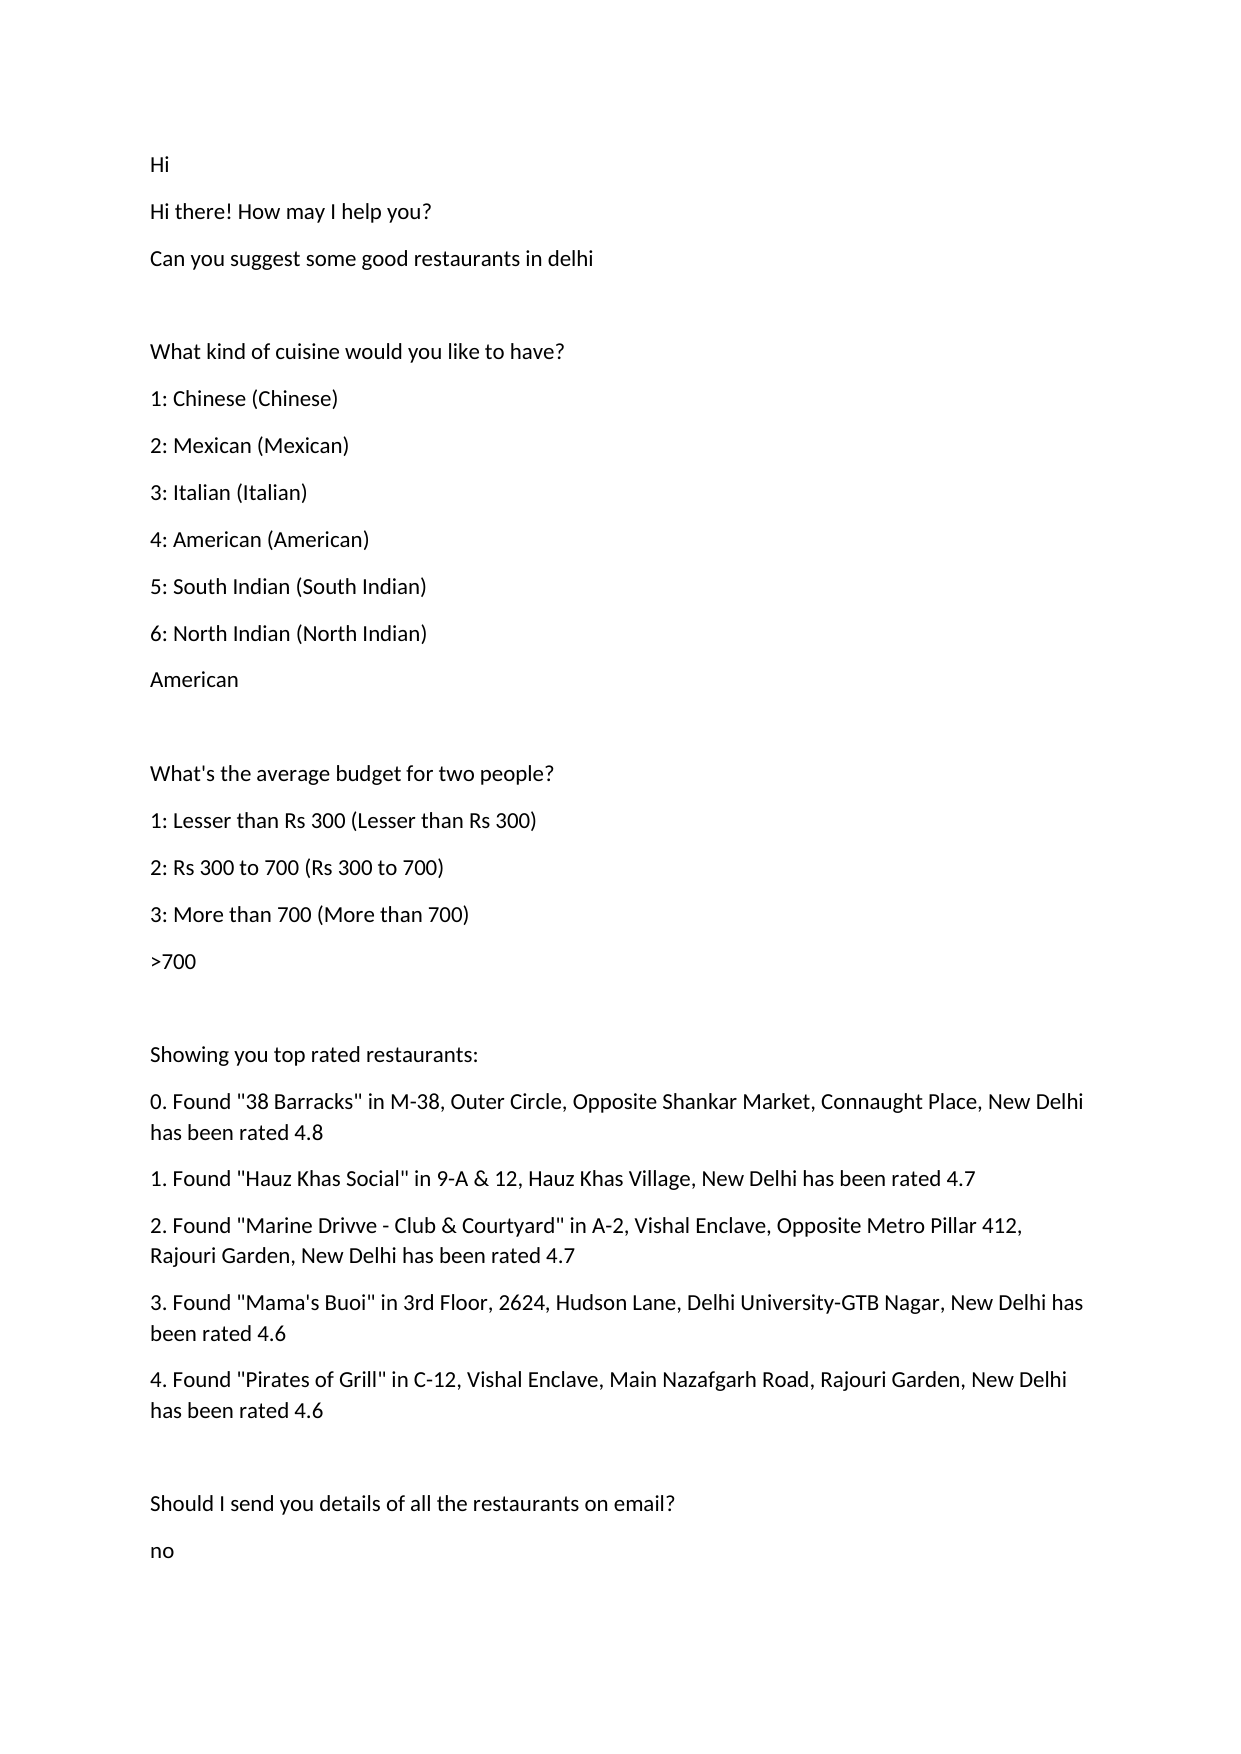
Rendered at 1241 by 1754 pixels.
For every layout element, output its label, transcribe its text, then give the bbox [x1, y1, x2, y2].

text no [150, 1536, 1090, 1564]
text 3: Italian (Italian) [150, 478, 1090, 506]
text 2: Rs 300 to 700 (Rs 300 to 700) [150, 853, 1090, 881]
text 4: American (American) [150, 525, 1090, 553]
text 3: More than 700 (More than 700) [150, 900, 1090, 928]
text What's the average budget for two people? [150, 759, 1090, 787]
text Hi there! How may I help you? [150, 197, 1090, 225]
text Can you suggest some good restaurants in delhi [150, 244, 1090, 272]
text 5: South Indian (South Indian) [150, 572, 1090, 600]
text Showing you top rated restaurants: [150, 1041, 1090, 1069]
text American [150, 666, 1090, 694]
text 1: Lesser than Rs 300 (Lesser than Rs 300) [150, 806, 1090, 834]
text 6: North Indian (North Indian) [150, 619, 1090, 647]
text 0. Found "38 Barracks" in M-38, Outer Circle, Opposite Shankar Market, Connaught Place, New Delhi has been rated 4.8 [150, 1087, 1090, 1146]
text Hi [150, 150, 1090, 178]
text Should I send you details of all the restaurants on email? [150, 1489, 1090, 1518]
text 2. Found "Marine Drivve - Club & Courtyard" in A-2, Vishal Enclave, Opposite Metro Pillar 412, Rajouri Garden, New Delhi has been rated 4.7 [150, 1211, 1090, 1270]
text >700 [150, 947, 1090, 975]
text 1: Chinese (Chinese) [150, 384, 1090, 412]
text 3. Found "Mama's Buoi" in 3rd Floor, 2624, Hudson Lane, Delhi University-GTB Nagar, New Delhi has been rated 4.6 [150, 1288, 1090, 1347]
text 2: Mexican (Mexican) [150, 431, 1090, 459]
text What kind of cuisine would you like to have? [150, 337, 1090, 366]
text 1. Found "Hauz Khas Social" in 9-A & 12, Hauz Khas Village, New Delhi has been rated 4.7 [150, 1164, 1090, 1193]
text 4. Found "Pirates of Grill" in C-12, Vishal Enclave, Main Nazafgarh Road, Rajouri Garden, New Delhi has been rated 4.6 [150, 1366, 1090, 1424]
